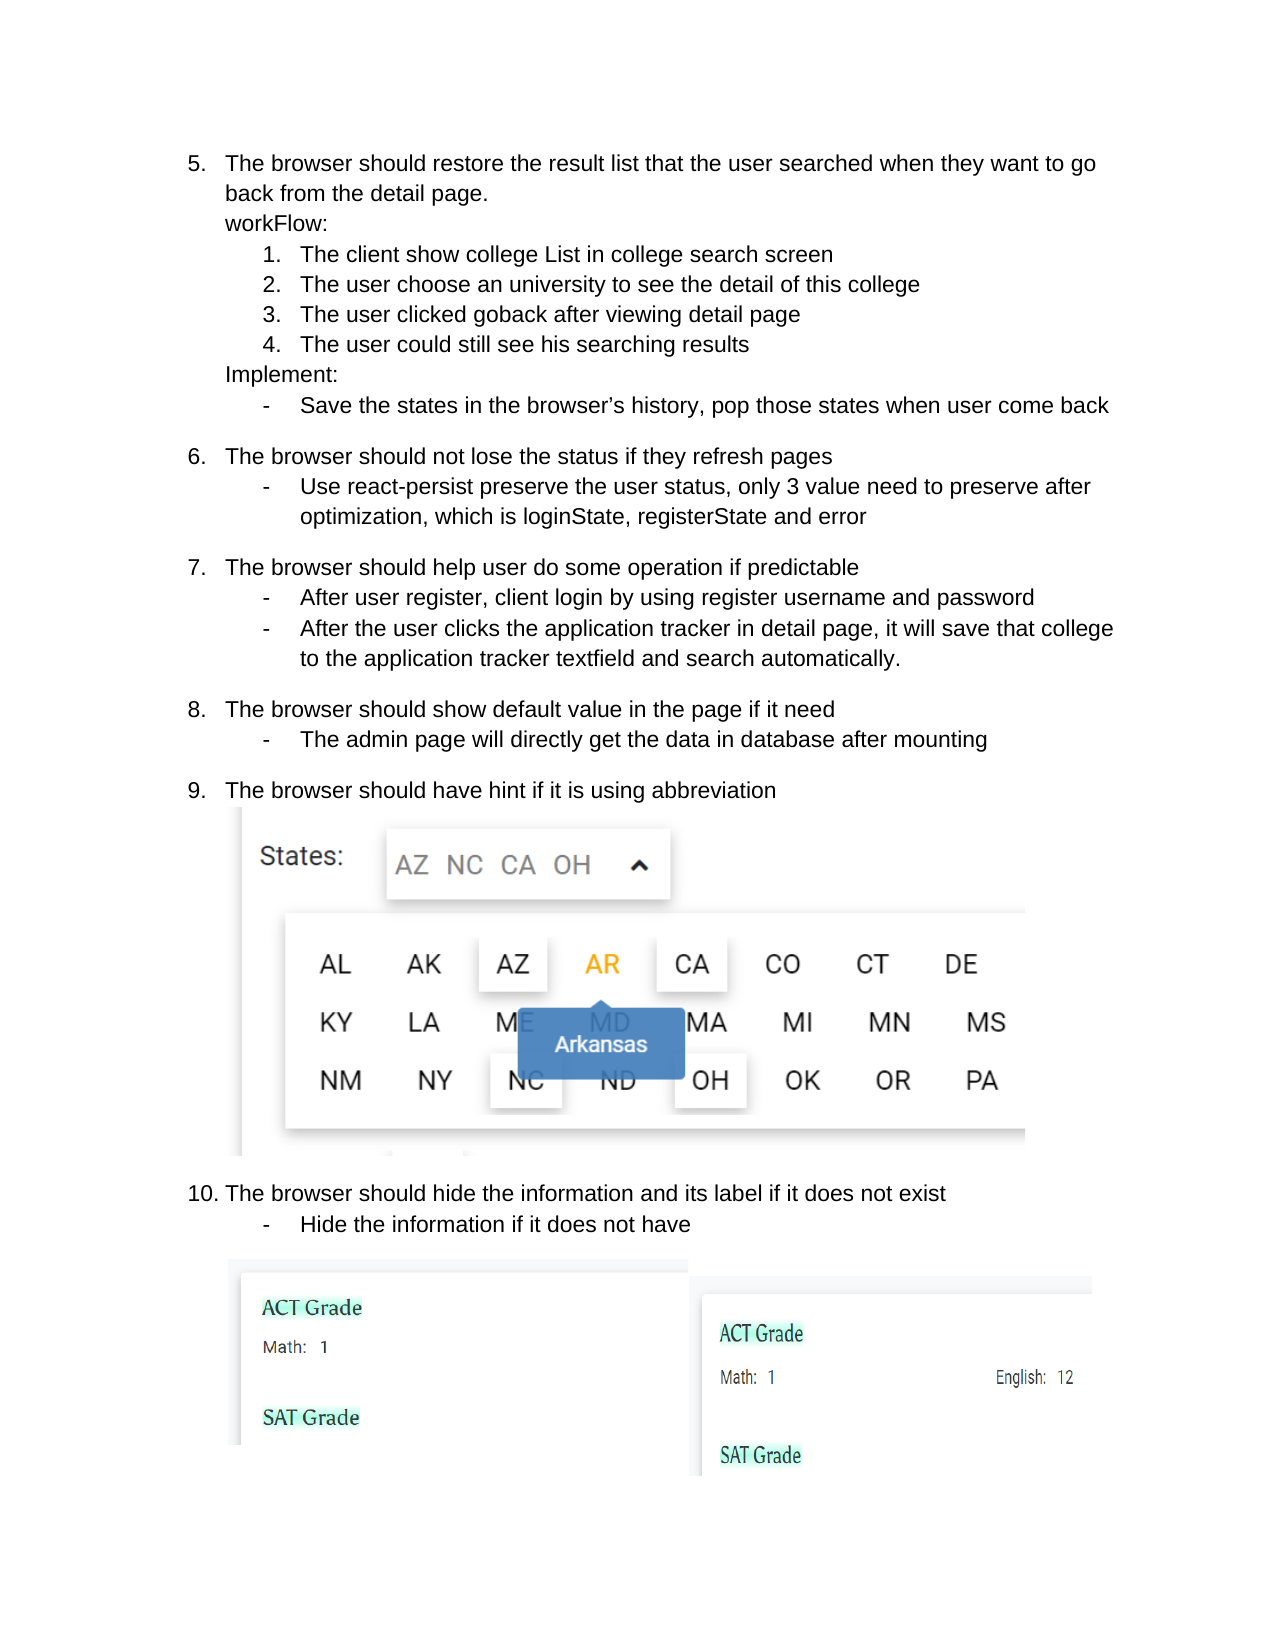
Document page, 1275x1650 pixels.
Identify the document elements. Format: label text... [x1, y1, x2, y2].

list The user could still see his searching results [262, 331, 1125, 358]
list The client show college List in college search screen [262, 241, 1125, 267]
list After the user clicks the application tracker in detail page, it will save that college to the application tracker textfield and search automatically. [262, 614, 1125, 671]
list The user clicked goback after viewing detail page [262, 301, 1125, 327]
list The browser should help user do some operation if predictable [187, 554, 1125, 581]
list After user register, client login by using register username and password [262, 584, 1125, 611]
list The user choose an university to see the detail of this college [262, 271, 1125, 297]
list Save the states in the browser’s history, pop those states when user come back [262, 392, 1125, 418]
list The browser should not lose the status if they refresh pages [187, 443, 1125, 469]
picture [225, 807, 1025, 1156]
list The browser should have hint if it is using abbreviation [187, 777, 1125, 803]
text Implement: [150, 361, 1125, 388]
list The browser should hide the information and its label if it does not exist [187, 1180, 1125, 1207]
list The browser should restore the result list that the user searched when they want to go back from the detail page. [187, 150, 1125, 207]
list Hide the information if it does not have [262, 1211, 1125, 1237]
picture [228, 1259, 1093, 1476]
list The admin page will directly get the data in database after mounting [262, 726, 1125, 752]
text workFlow: [150, 210, 1125, 237]
list The browser should show default value in the page if it need [187, 696, 1125, 722]
list Use react-persist preserve the user status, only 3 value need to preserve after optimization, which is loginState, registerState and error [262, 473, 1125, 529]
